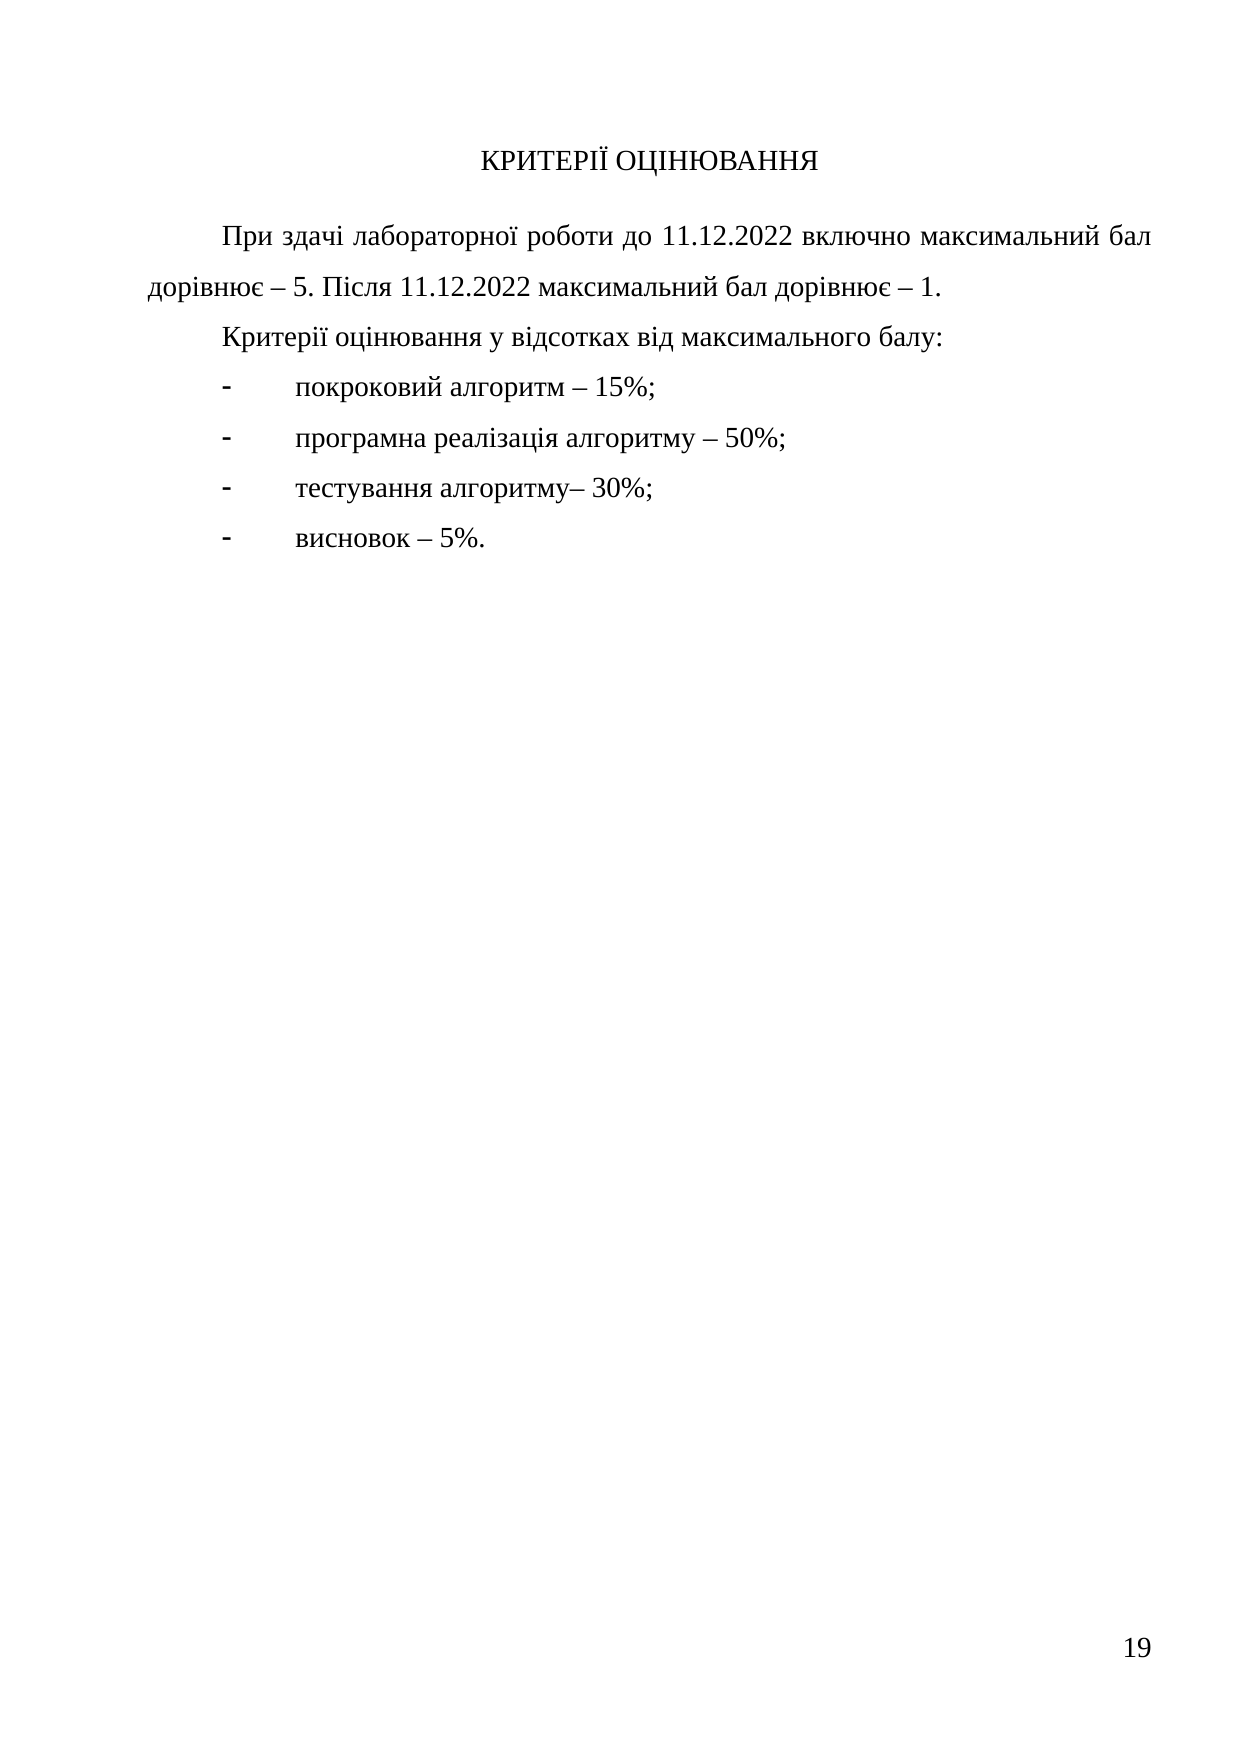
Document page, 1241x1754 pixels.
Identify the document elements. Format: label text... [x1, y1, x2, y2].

text Критерії оцінювання [148, 143, 1152, 177]
list висновок – 5%. [222, 521, 1152, 554]
list програмна реалізація алгоритму – 50%; [222, 420, 1152, 453]
text При здачі лабораторної роботи до 11.12.2022 включно максимальний бал дорівнює – 5. Після 11.12.2022 максимальний бал дорівнює – 1. [148, 218, 1152, 302]
list покроковий алгоритм – 15%; [222, 369, 1152, 403]
list тестування алгоритму– 30%; [222, 470, 1152, 504]
text Критерії оцінювання у відсотках від максимального балу: [148, 319, 1152, 353]
